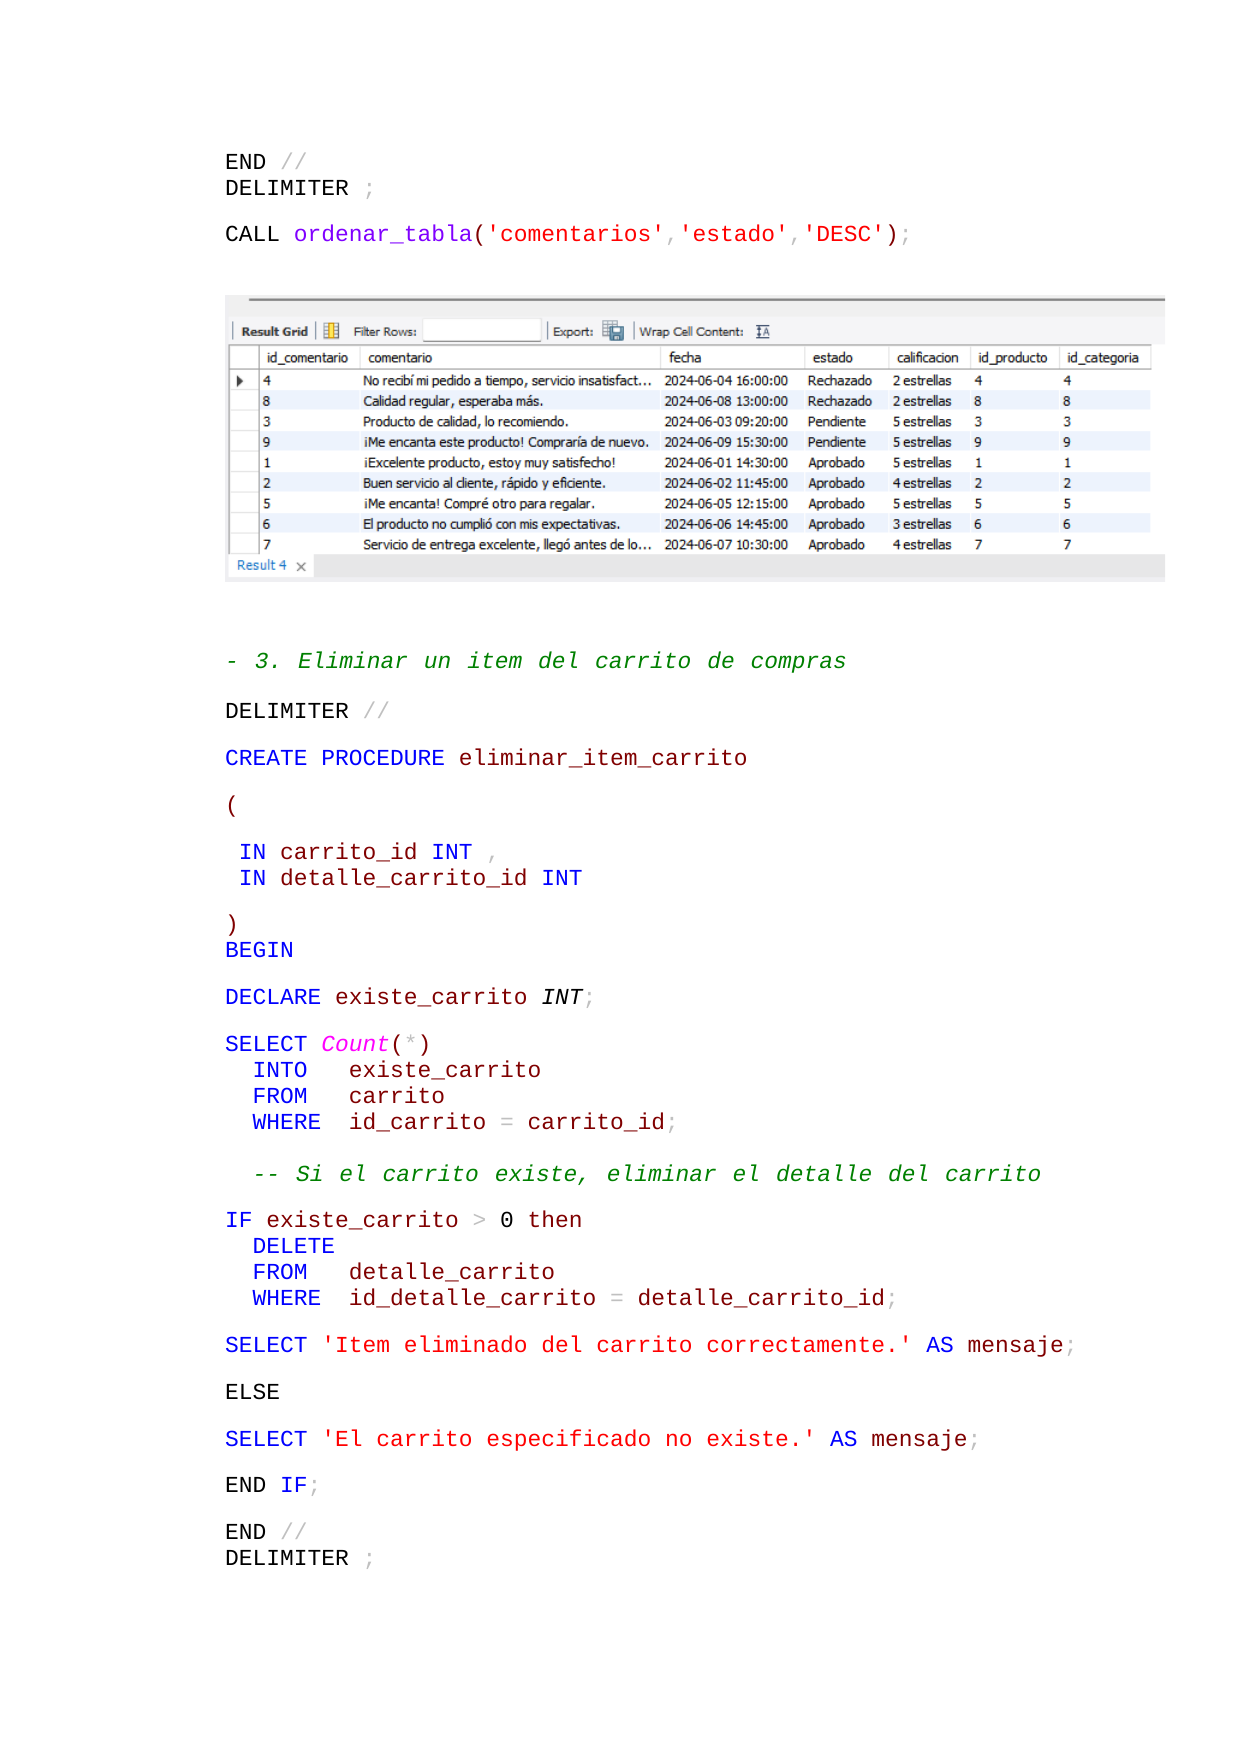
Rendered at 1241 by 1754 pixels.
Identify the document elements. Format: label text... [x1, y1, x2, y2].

picture [225, 295, 1166, 582]
text - 3. Eliminar un item del carrito de compras [225, 649, 1090, 675]
text END IF; [225, 1474, 1090, 1499]
text CREATE PROCEDURE eliminar_item_carrito [225, 747, 1090, 772]
text SELECT 'El carrito especificado no existe.' AS mensaje; [225, 1427, 1090, 1453]
text DELIMITER // [225, 700, 1090, 726]
text ELSE [225, 1380, 1090, 1406]
text ( [225, 793, 1090, 819]
text ) BEGIN [225, 913, 1090, 965]
text IF existe_carrito > 0 then DELETE FROM detalle_carrito WHERE id_detalle_carrito = detalle_carrito_id; [225, 1209, 1090, 1312]
text END // DELIMITER ; [225, 150, 1090, 202]
text CALL ordenar_tabla('comentarios','estado','DESC'); [225, 223, 1090, 275]
text END // DELIMITER ; [225, 1520, 1090, 1572]
text SELECT 'Item eliminado del carrito correctamente.' AS mensaje; [225, 1333, 1090, 1359]
text DECLARE existe_carrito INT; [225, 986, 1090, 1011]
text IN carrito_id INT , IN detalle_carrito_id INT [225, 840, 1090, 892]
text SELECT Count(*) INTO existe_carrito FROM carrito WHERE id_carrito = carrito_id; -- Si el carrito existe, eliminar el detalle del carrito [225, 1032, 1090, 1188]
